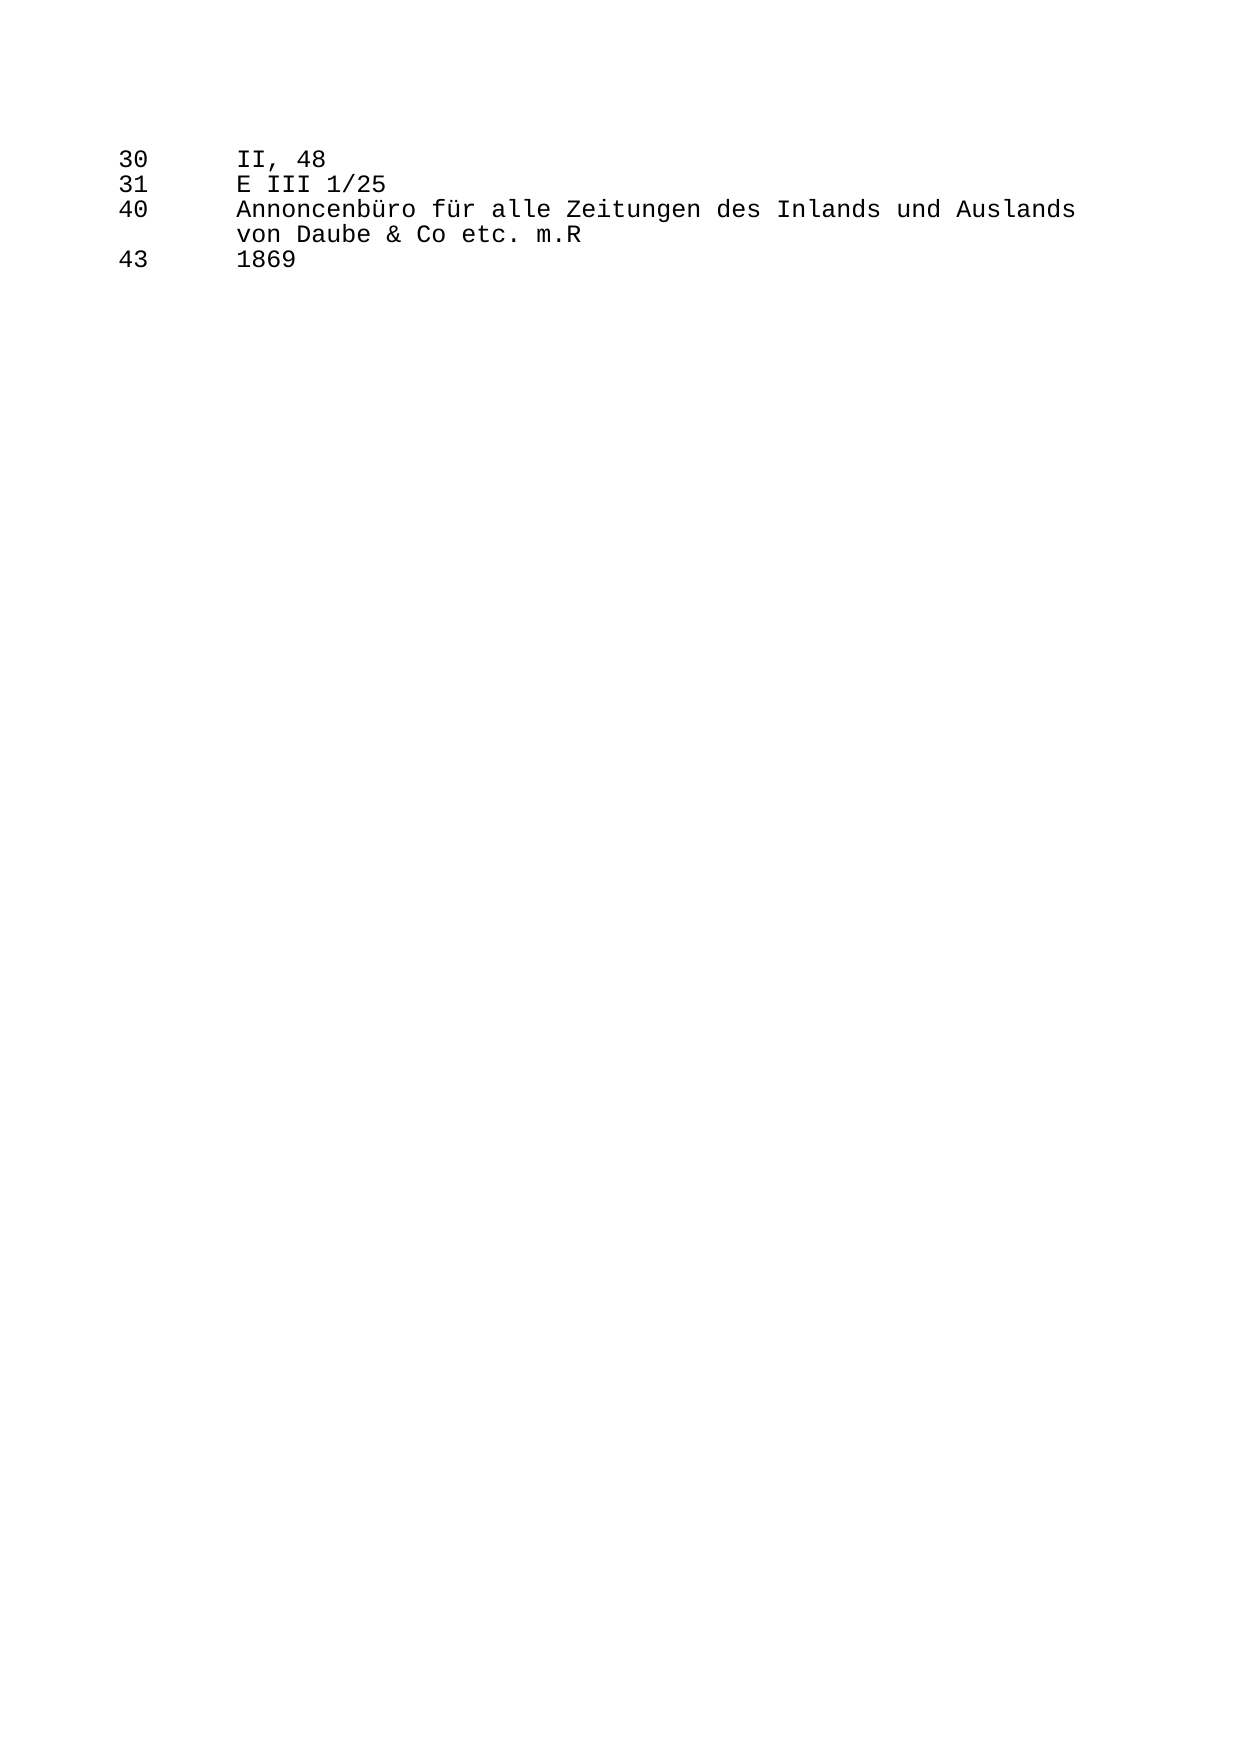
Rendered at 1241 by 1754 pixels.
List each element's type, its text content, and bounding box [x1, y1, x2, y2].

text 40 k[Annoncenbüro für alle Zeitungen des Inlands und Auslands von Daube & Co]k etc. m.R [118, 198, 1122, 248]
text 31 E III 1/25 [118, 173, 1122, 198]
text 30 II, 48 [118, 148, 1122, 173]
text 43 1869 [118, 248, 1122, 273]
